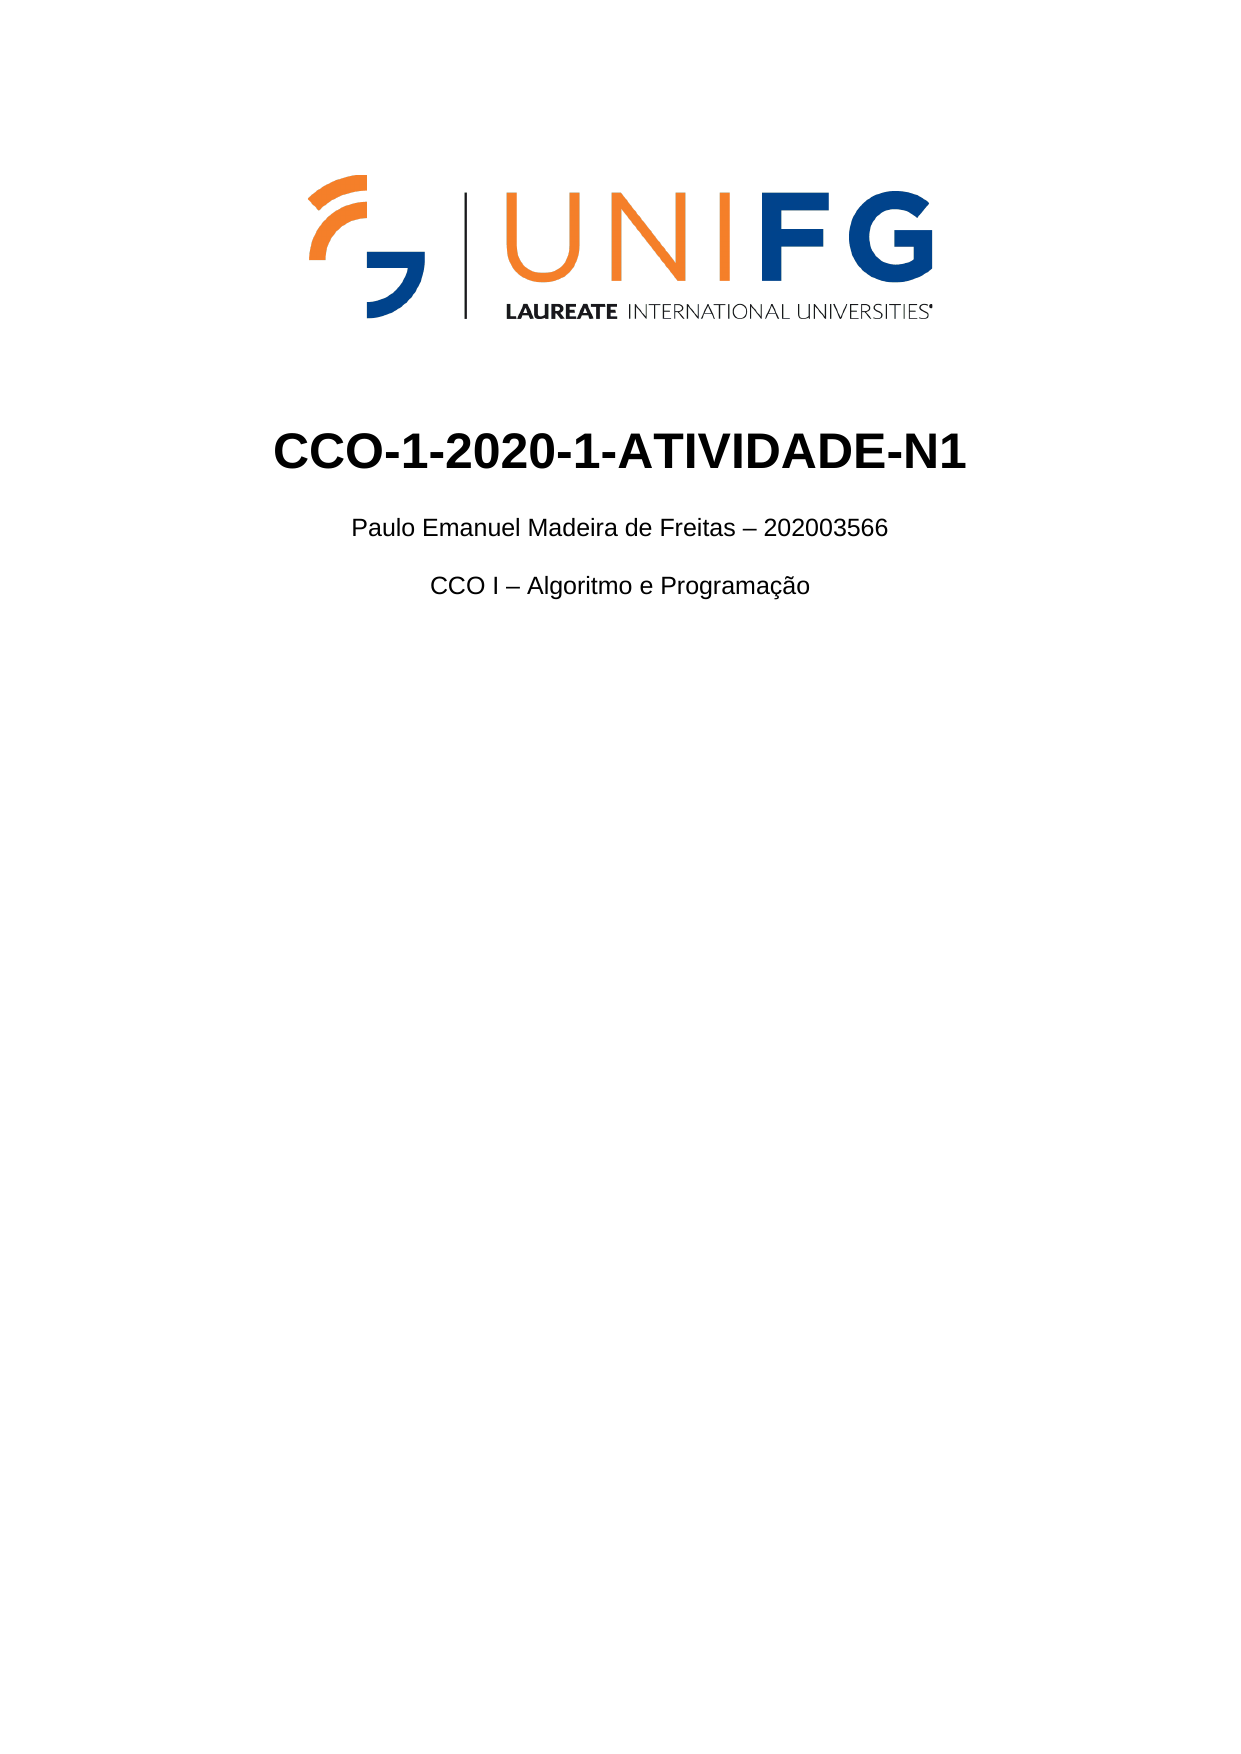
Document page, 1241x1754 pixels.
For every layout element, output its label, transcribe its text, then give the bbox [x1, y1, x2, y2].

text CCO I – Algoritmo e Programação [150, 571, 1090, 599]
text Paulo Emanuel Madeira de Freitas – 202003566 [150, 513, 1090, 541]
text CCO-1-2020-1-ATIVIDADE-N1 [150, 422, 1090, 479]
